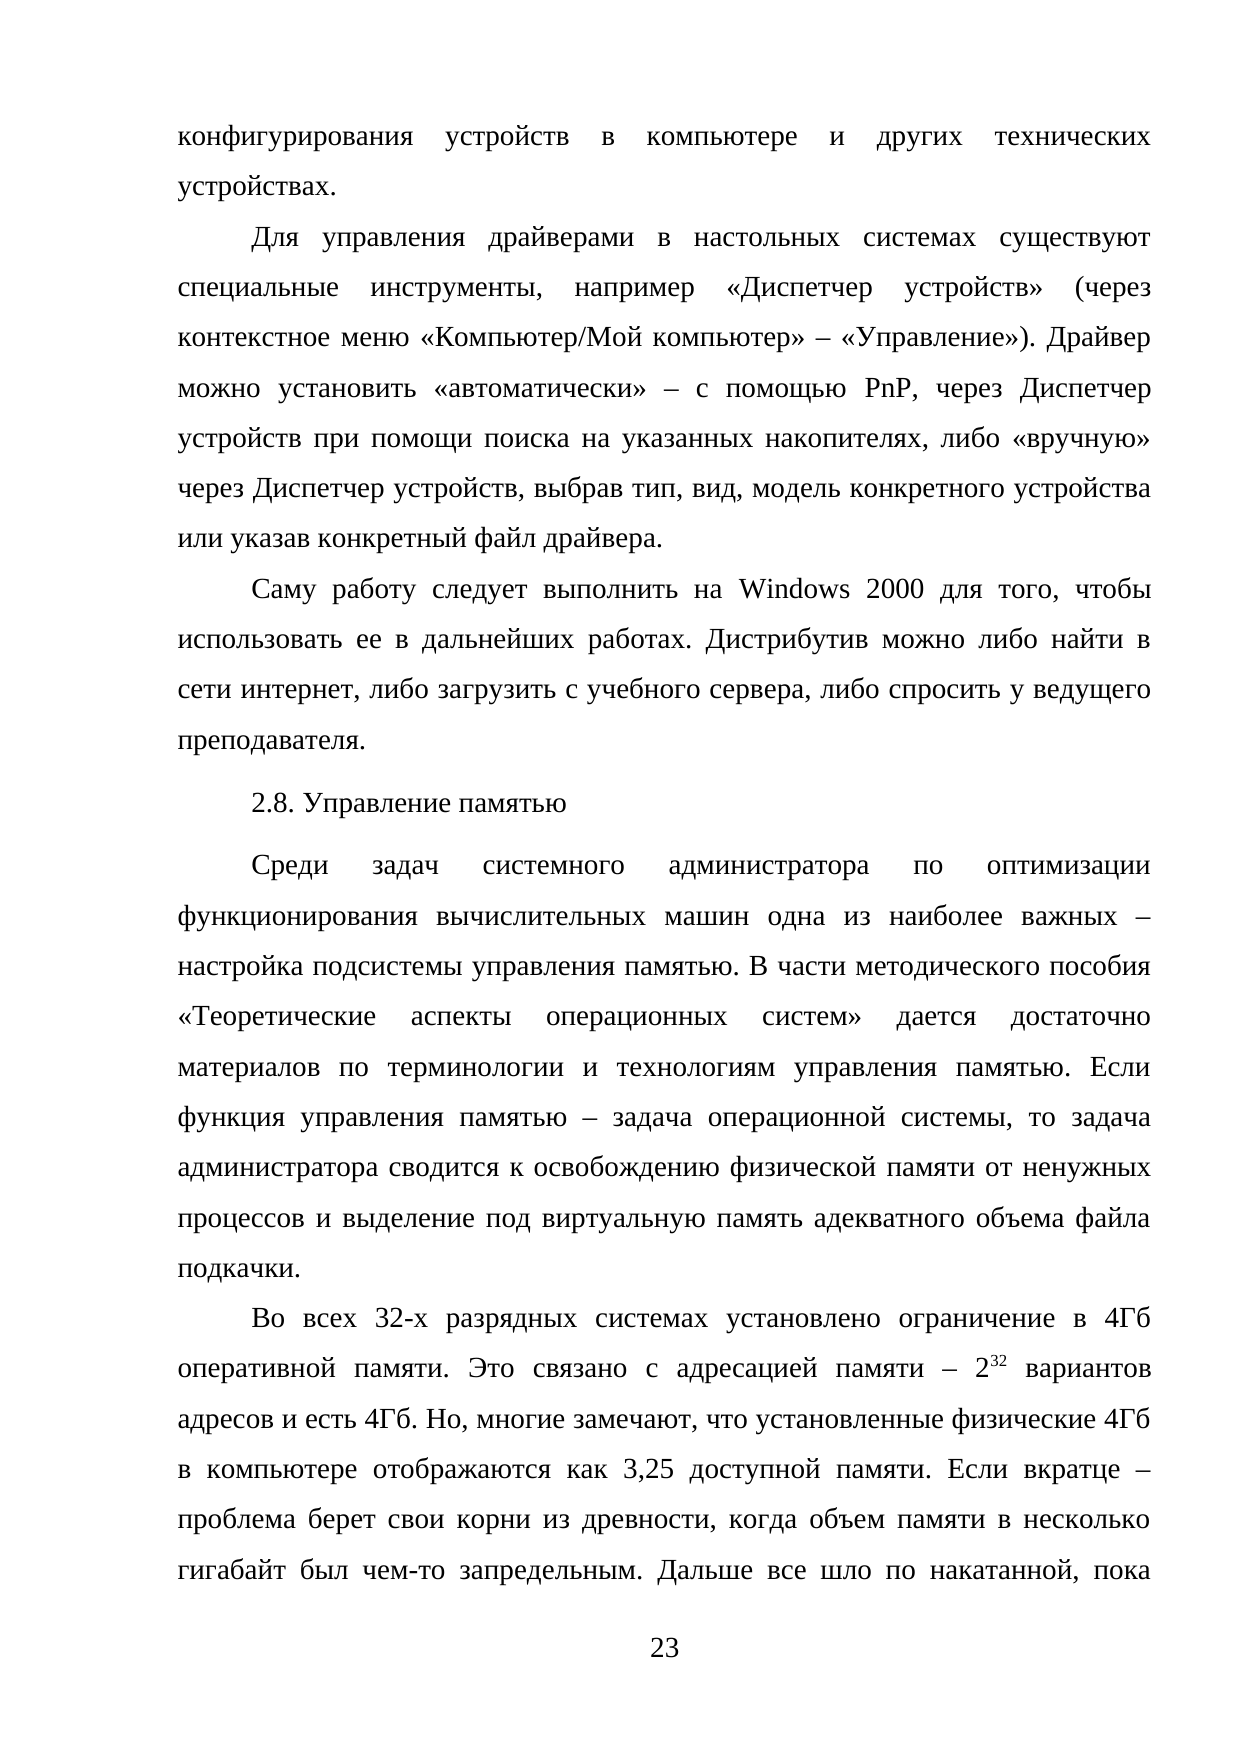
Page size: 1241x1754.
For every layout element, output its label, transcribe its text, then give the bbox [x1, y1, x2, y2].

text Среди задач системного администратора по оптимизации функционирования вычислительных машин одна из наиболее важных – настройка подсистемы управления памятью. В части методического пособия «Теоретические аспекты операционных систем» дается достаточно материалов по терминологии и технологиям управления памятью. Если функция управления памятью – задача операционной системы, то задача администратора сводится к освобождению физической памяти от ненужных процессов и выделение под виртуальную память адекватного объема файла подкачки. [177, 847, 1152, 1283]
subtitle Управление памятью [177, 785, 1152, 818]
text Для управления драйверами в настольных системах существуют специальные инструменты, например «Диспетчер устройств» (через контекстное меню «Компьютер/Мой компьютер» – «Управление»). Драйвер можно установить «автоматически» – с помощью PnP, через Диспетчер устройств при помощи поиска на указанных накопителях, либо «вручную» через Диспетчер устройств, выбрав тип, вид, модель конкретного устройства или указав конкретный файл драйвера. [177, 219, 1152, 554]
text Саму работу следует выполнить на Windows 2000 для того, чтобы использовать ее в дальнейших работах. Дистрибутив можно либо найти в сети интернет, либо загрузить с учебного сервера, либо спросить у ведущего преподавателя. [177, 571, 1152, 755]
